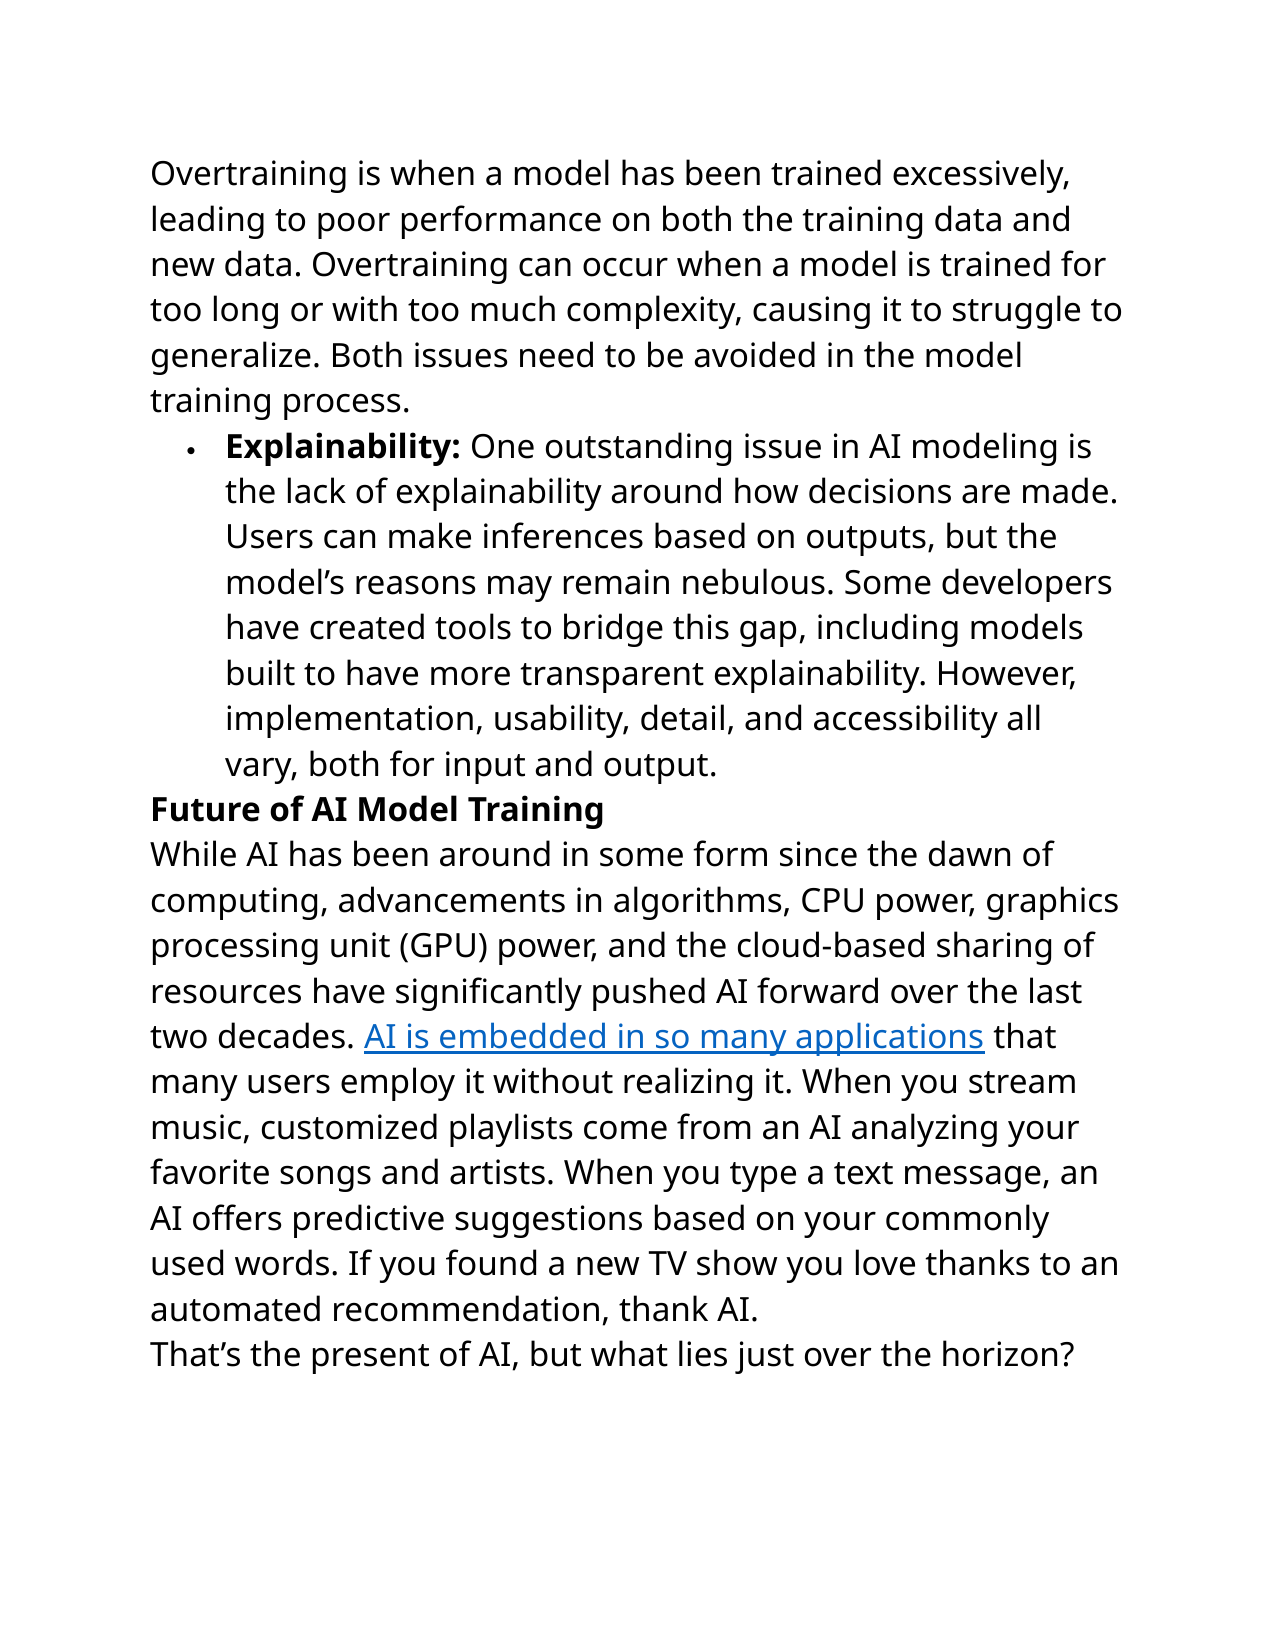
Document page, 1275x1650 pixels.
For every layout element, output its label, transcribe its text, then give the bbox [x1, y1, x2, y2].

text Future of AI Model Training [150, 786, 1125, 831]
list Explainability: One outstanding issue in AI modeling is the lack of explainability around how decisions are made. Users can make inferences based on outputs, but the model’s reasons may remain nebulous. Some developers have created tools to bridge this gap, including models built to have more transparent explainability. However, implementation, usability, detail, and accessibility all vary, both for input and output. [187, 422, 1125, 786]
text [150, 150, 1125, 422]
text While AI has been around in some form since the dawn of computing, advancements in algorithms, CPU power, graphics processing unit (GPU) power, and the cloud-based sharing of resources have significantly pushed AI forward over the last two decades. AI is embedded in so many applications that many users employ it without realizing it. When you stream music, customized playlists come from an AI analyzing your favorite songs and artists. When you type a text message, an AI offers predictive suggestions based on your commonly used words. If you found a new TV show you love thanks to an automated recommendation, thank AI. [150, 831, 1125, 1331]
text That’s the present of AI, but what lies just over the horizon? [150, 1331, 1125, 1376]
